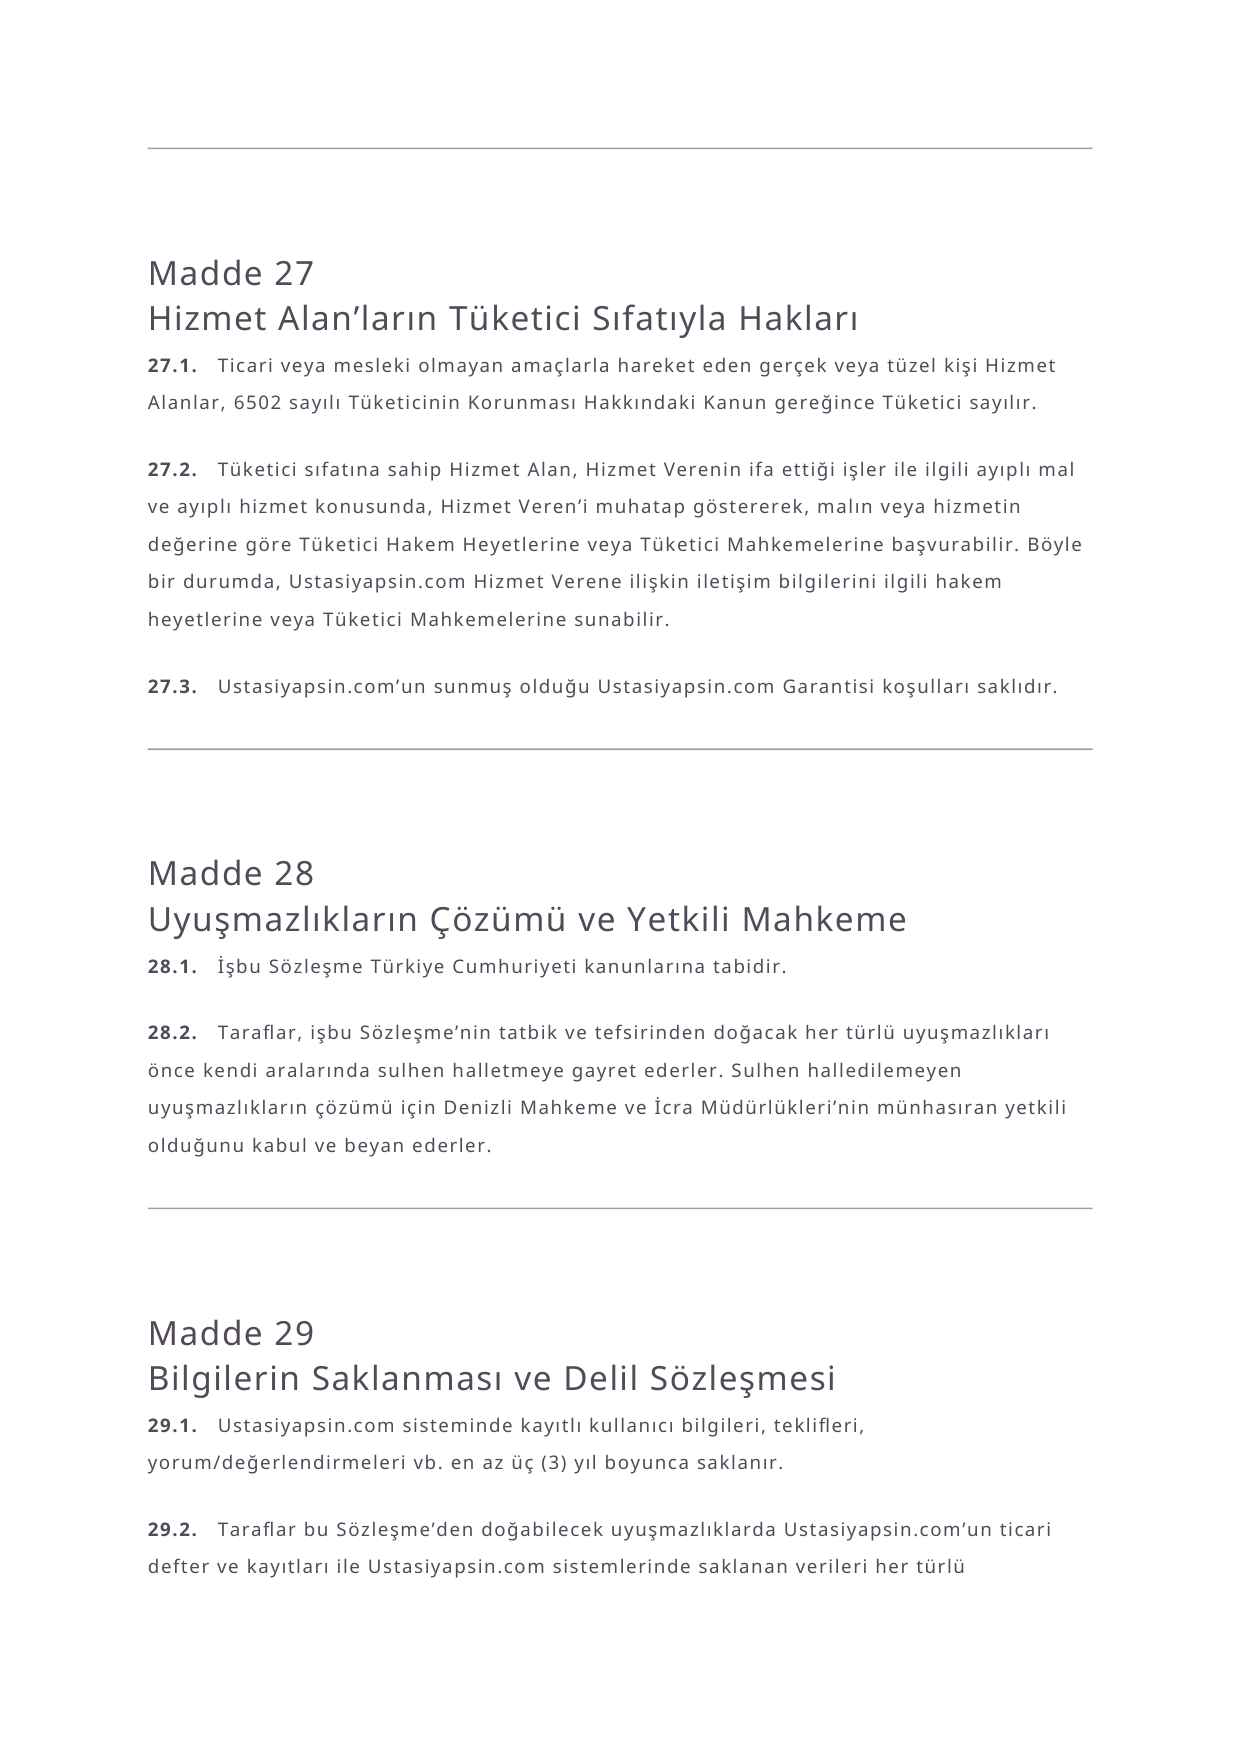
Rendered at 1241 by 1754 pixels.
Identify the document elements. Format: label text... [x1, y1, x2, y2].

text Madde 27 Hizmet Alan’ların Tüketici Sıfatıyla Hakları [148, 249, 1093, 340]
text 27.1. Ticari veya mesleki olmayan amaçlarla hareket eden gerçek veya tüzel kişi Hizmet Alanlar, 6502 sayılı Tüketicinin Korunması Hakkındaki Kanun gereğince Tüketici sayılır. [148, 340, 1093, 415]
text 29.1. Ustasiyapsin.com sisteminde kayıtlı kullanıcı bilgileri, teklifleri, yorum/değerlendirmeleri vb. en az üç (3) yıl boyunca saklanır. [148, 1400, 1093, 1475]
text Madde 29 Bilgilerin Saklanması ve Delil Sözleşmesi [148, 1309, 1093, 1400]
text Madde 28 Uyuşmazlıkların Çözümü ve Yetkili Mahkeme [148, 850, 1093, 941]
text 27.2. Tüketici sıfatına sahip Hizmet Alan, Hizmet Verenin ifa ettiği işler ile ilgili ayıplı mal ve ayıplı hizmet konusunda, Hizmet Veren’i muhatap göstererek, malın veya hizmetin değerine göre Tüketici Hakem Heyetlerine veya Tüketici Mahkemelerine başvurabilir. Böyle bir durumda, Ustasiyapsin.com Hizmet Verene ilişkin iletişim bilgilerini ilgili hakem heyetlerine veya Tüketici Mahkemelerine sunabilir. [148, 444, 1093, 632]
text 27.3. Ustasiyapsin.com’un sunmuş olduğu Ustasiyapsin.com Garantisi koşulları saklıdır. [148, 661, 1093, 698]
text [148, 1504, 1093, 1579]
text 28.2. Taraflar, işbu Sözleşme’nin tatbik ve tefsirinden doğacak her türlü uyuşmazlıkları önce kendi aralarında sulhen halletmeye gayret ederler. Sulhen halledilemeyen uyuşmazlıkların çözümü için Denizli Mahkeme ve İcra Müdürlükleri’nin münhasıran yetkili olduğunu kabul ve beyan ederler. [148, 1008, 1093, 1158]
text 28.1. İşbu Sözleşme Türkiye Cumhuriyeti kanunlarına tabidir. [148, 941, 1093, 978]
